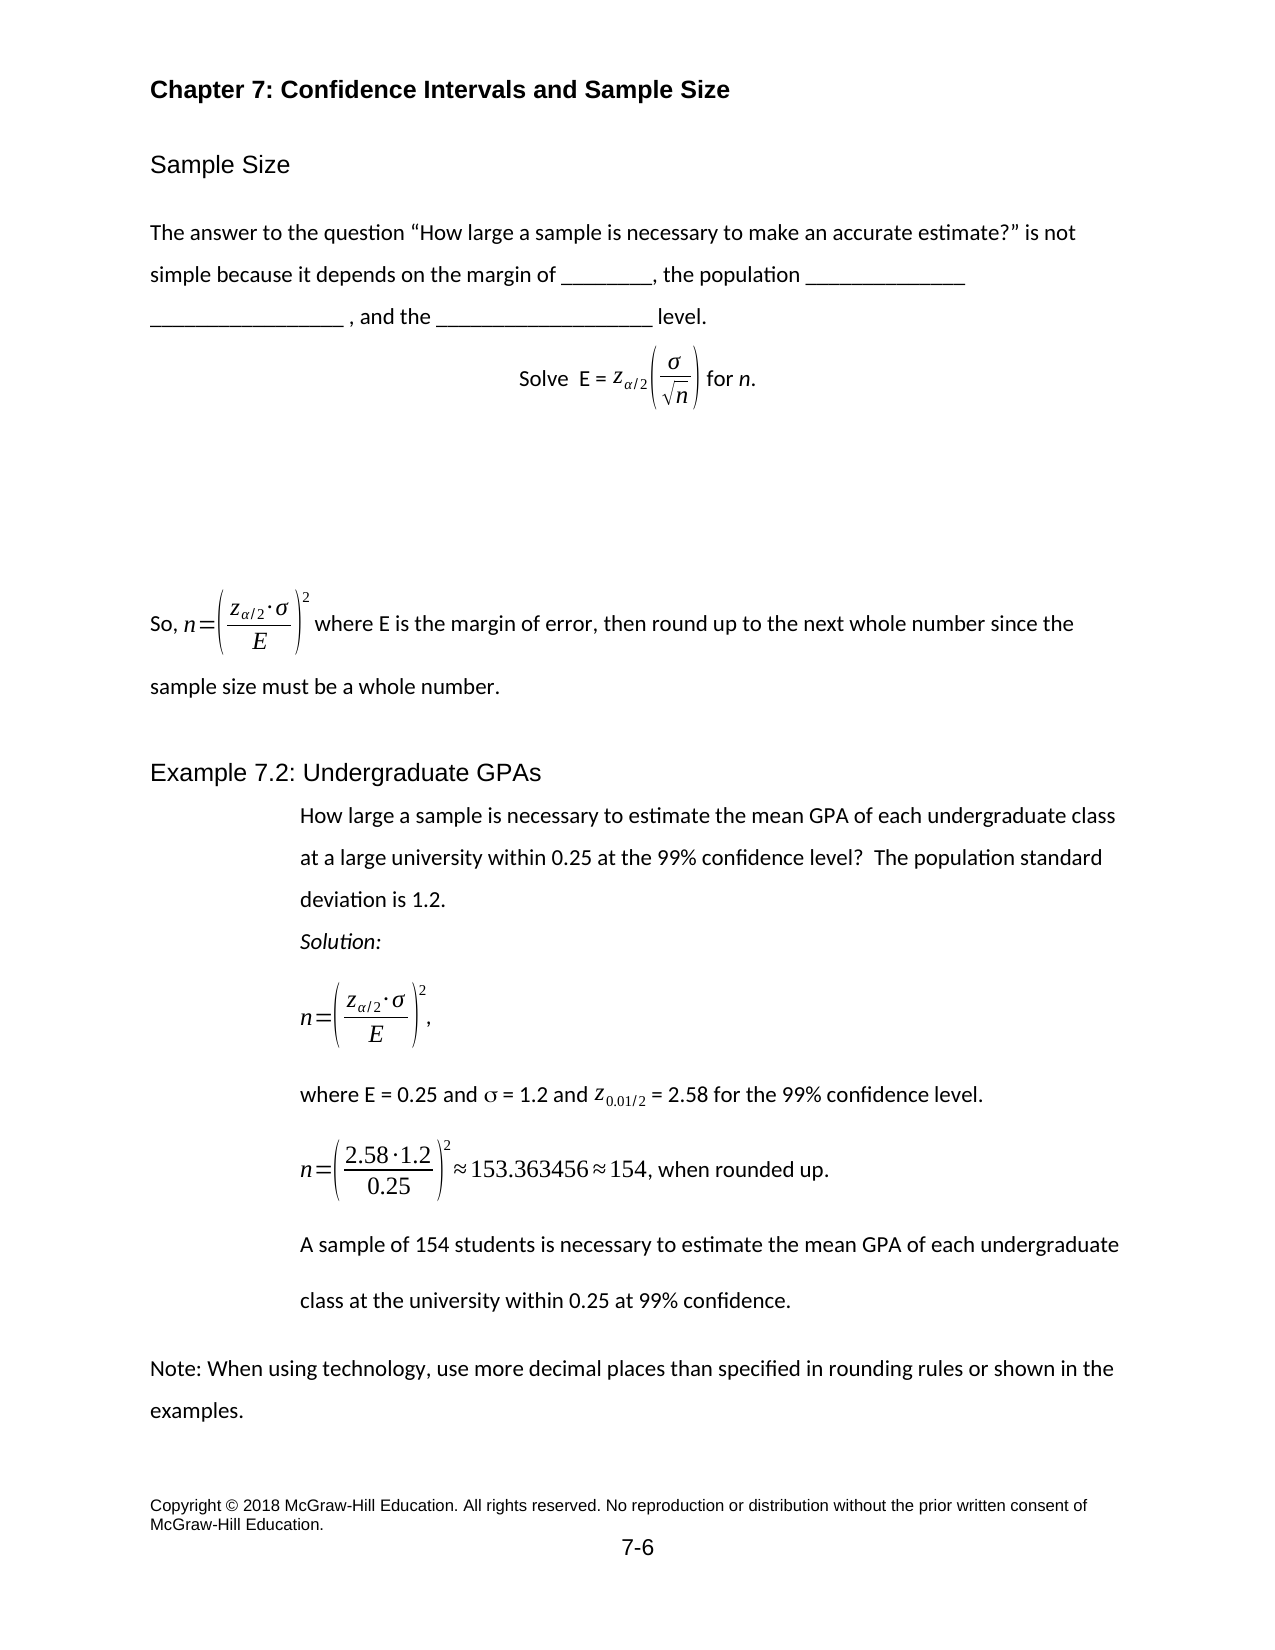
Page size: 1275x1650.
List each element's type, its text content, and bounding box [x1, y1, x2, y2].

subtitle Sample Size [150, 150, 1125, 179]
text Solve E = for n. [150, 344, 1125, 412]
text How large a sample is necessary to estimate the mean GPA of each undergraduate class at a large university within 0.25 at the 99% confidence level? The population standard deviation is 1.2. [300, 801, 1125, 913]
list , [300, 981, 1125, 1051]
text The answer to the question “How large a sample is necessary to make an accurate estimate?” is not simple because it depends on the margin of ________, the population ______________ _________________ , and the ___________________ level. [150, 218, 1125, 331]
text So, where E is the margin of error, then round up to the next whole number since the sample size must be a whole number. [150, 589, 1125, 700]
text Solution: [300, 927, 1125, 955]
list where E = 0.25 and = 1.2 and = 2.58 for the 99% confidence level. , when rounded up. A sample of 154 students is necessary to estimate the mean GPA of each undergraduate class at the university within 0.25 at 99% confidence. [300, 1079, 1125, 1314]
text Note: When using technology, use more decimal places than specified in rounding rules or shown in the examples. [150, 1354, 1125, 1424]
subtitle Example 7.2: Undergraduate GPAs [150, 758, 1125, 786]
